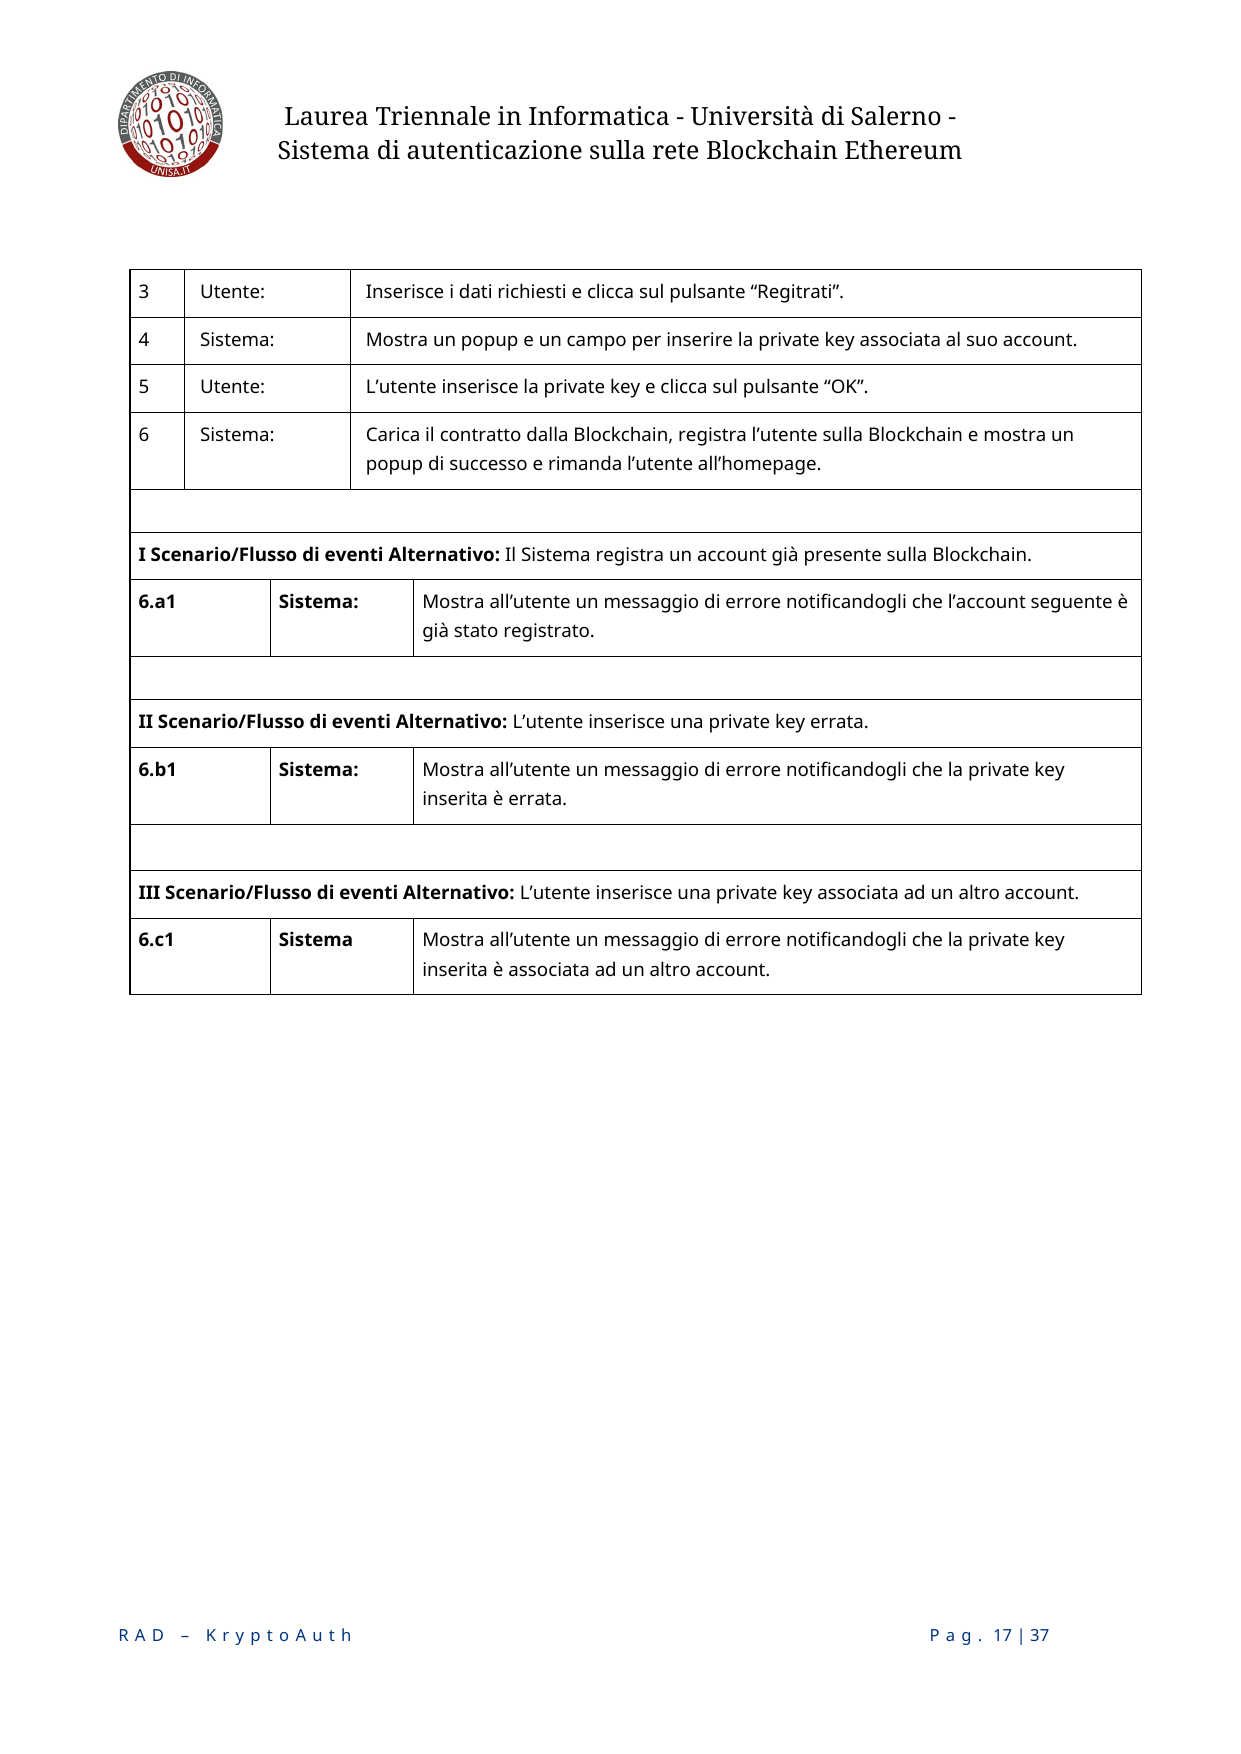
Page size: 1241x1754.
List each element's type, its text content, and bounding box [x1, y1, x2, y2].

table_cell I Scenario/Flusso di eventi Alternativo: Il Sistema registra un account già presente sulla Blockchain. [131, 533, 1141, 579]
table_cell Sistema: [271, 580, 413, 656]
table_cell [131, 657, 1141, 699]
picture [118, 71, 223, 177]
table_cell 6 [131, 413, 184, 488]
table_cell Mostra all’utente un messaggio di errore notificandogli che la private key inserita è associata ad un altro account. [414, 919, 1141, 994]
table_cell Mostra all’utente un messaggio di errore notificandogli che la private key inserita è errata. [414, 748, 1141, 823]
table_cell 6.c1 [131, 919, 270, 994]
table_cell 4 [131, 318, 184, 364]
table_cell [131, 490, 1141, 532]
table_cell Inserisce i dati richiesti e clicca sul pulsante “Regitrati”. [351, 270, 1141, 317]
table_cell 6.b1 [131, 748, 270, 823]
table_cell 6.a1 [131, 580, 270, 656]
table_cell Sistema: [185, 318, 350, 364]
table_cell 3 [131, 270, 184, 317]
table_cell Mostra all’utente un messaggio di errore notificandogli che l’account seguente è già stato registrato. [414, 580, 1141, 656]
table_cell Sistema [271, 919, 413, 994]
table_cell Sistema: [271, 748, 413, 823]
table_cell II Scenario/Flusso di eventi Alternativo: L’utente inserisce una private key errata. [131, 700, 1141, 747]
table_cell [131, 825, 1141, 870]
table_cell Sistema: [185, 413, 350, 488]
table_cell 5 [131, 365, 184, 412]
table_cell III Scenario/Flusso di eventi Alternativo: L’utente inserisce una private key associata ad un altro account. [131, 871, 1141, 917]
table_cell Utente: [185, 270, 350, 317]
table_cell L’utente inserisce la private key e clicca sul pulsante “OK”. [351, 365, 1141, 412]
table_cell Carica il contratto dalla Blockchain, registra l’utente sulla Blockchain e mostra un popup di successo e rimanda l’utente all’homepage. [351, 413, 1141, 488]
table_cell Mostra un popup e un campo per inserire la private key associata al suo account. [351, 318, 1141, 364]
table_cell Utente: [185, 365, 350, 412]
